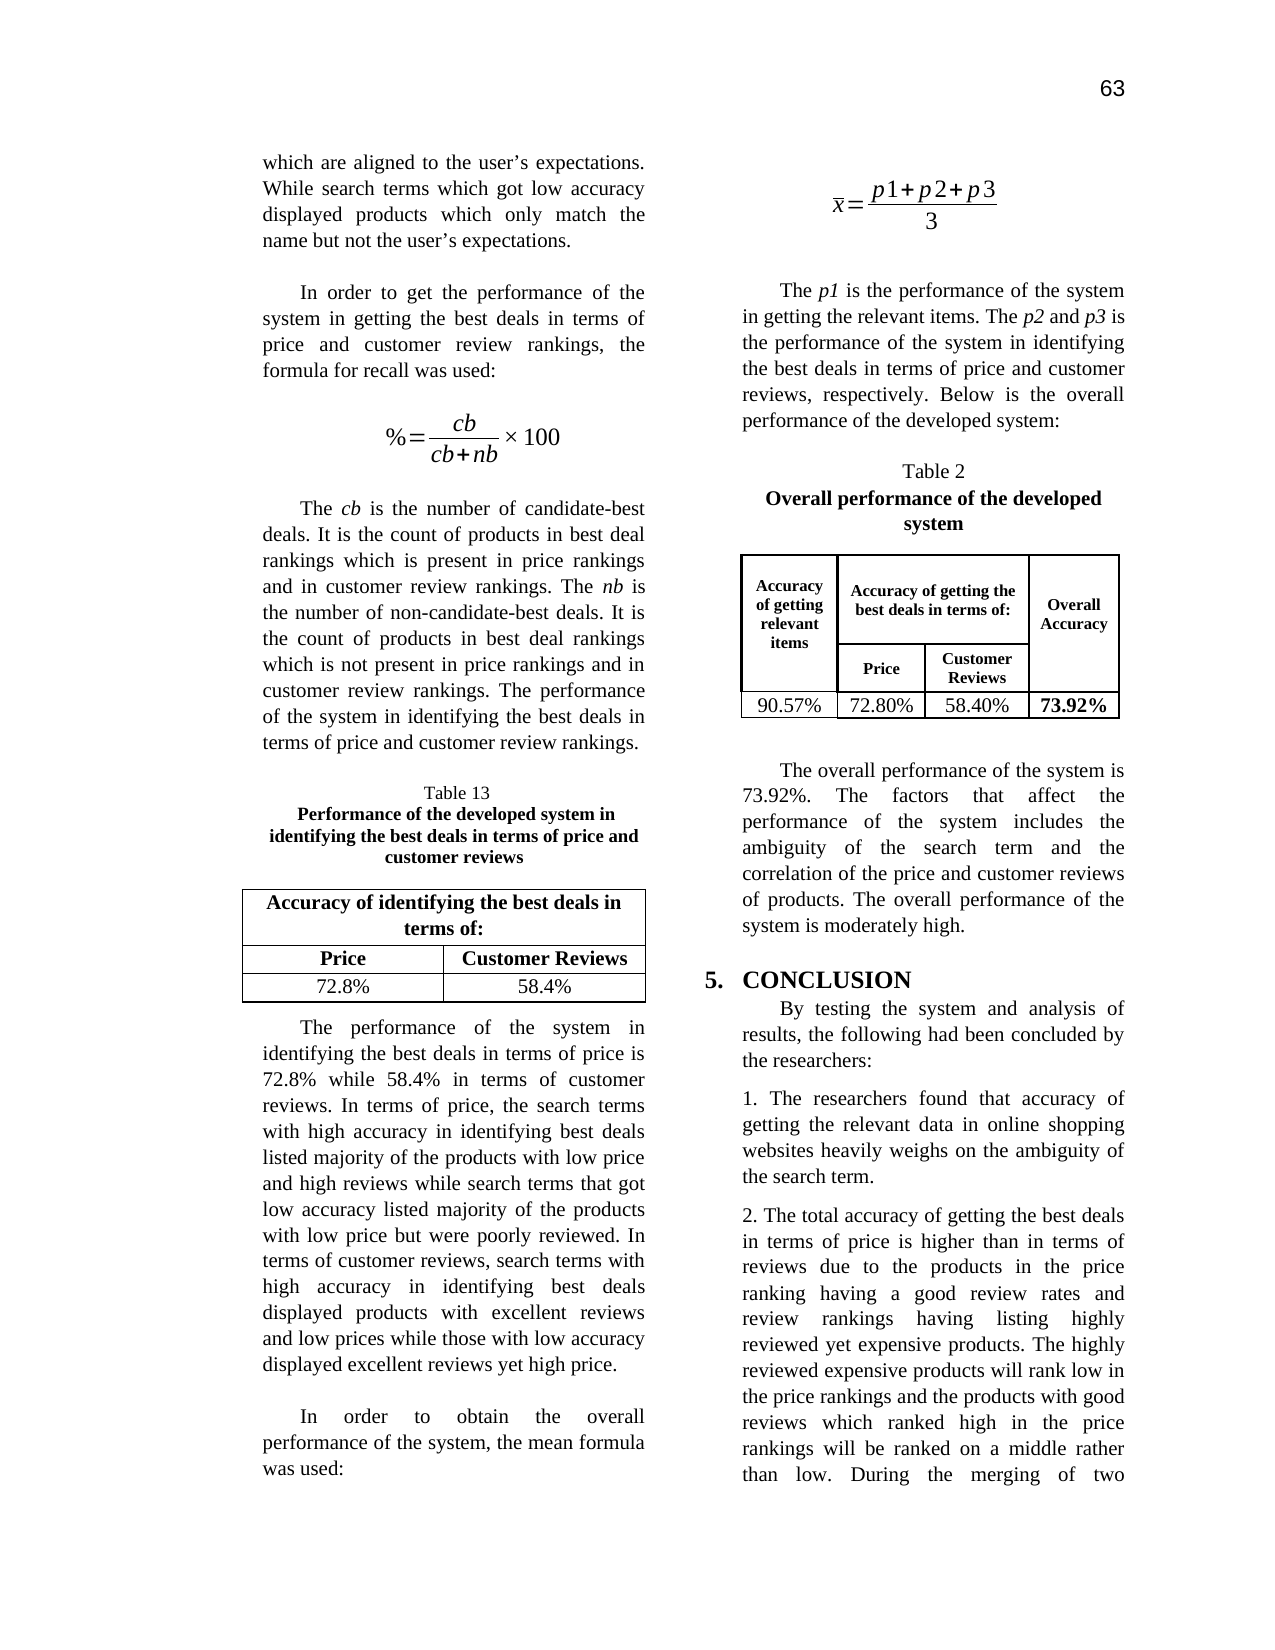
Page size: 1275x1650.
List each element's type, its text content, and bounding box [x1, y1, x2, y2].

table_cell 72.8% [243, 974, 443, 1001]
table_cell Price [839, 645, 924, 691]
list By testing the system and analysis of results, the following had been concluded by the researchers: [742, 996, 1125, 1072]
table_cell 58.40% [926, 693, 1028, 717]
table_cell 90.57% [742, 692, 837, 717]
list The overall performance of the system is 73.92%. The factors that affect the performance of the system includes the ambiguity of the search term and the correlation of the price and customer reviews of products. The overall performance of the system is moderately high. [742, 757, 1125, 937]
list The p1 is the performance of the system in getting the relevant items. The p2 and p3 is the performance of the system in identifying the best deals in terms of price and customer reviews, respectively. Below is the overall performance of the developed system: [742, 278, 1125, 432]
table_header Accuracy of getting relevant items [743, 556, 836, 691]
table_cell 72.80% [838, 693, 924, 717]
table_header Overall Accuracy [1030, 556, 1118, 691]
table_cell 73.92% [1030, 693, 1118, 717]
list The performance of the system in identifying the best deals in terms of price is 72.8% while 58.4% in terms of customer reviews. In terms of price, the search terms with high accuracy in identifying best deals listed majority of the products with low price and high reviews while search terms that got low accuracy listed majority of the products with low price but were poorly reviewed. In terms of customer reviews, search terms with high accuracy in identifying best deals displayed products with excellent reviews and low prices while those with low accuracy displayed excellent reviews yet high price. [262, 1015, 646, 1376]
list CONCLUSION [704, 965, 1125, 994]
table_cell Price [243, 946, 443, 973]
table_header Accuracy of getting the best deals in terms of: [839, 556, 1028, 643]
text 1. The researchers found that accuracy of getting the relevant data in online shopping websites heavily weighs on the ambiguity of the search term. [742, 1086, 1125, 1188]
table_cell 58.4% [444, 974, 645, 1001]
list Table 2 Overall performance of the developed system [742, 459, 1125, 535]
list The cb is the number of candidate-best deals. It is the count of products in best deal rankings which is present in price rankings and in customer review rankings. The nb is the number of non-candidate-best deals. It is the count of products in best deal rankings which is not present in price rankings and in customer review rankings. The performance of the system in identifying the best deals in terms of price and customer review rankings. [262, 496, 646, 754]
table_cell Customer Reviews [444, 946, 645, 973]
table_header Accuracy of identifying the best deals in terms of: [243, 890, 645, 945]
table_cell Customer Reviews [926, 645, 1028, 691]
list In order to get the performance of the system in getting the best deals in terms of price and customer review rankings, the formula for recall was used: [262, 280, 646, 382]
text Table 13 Performance of the developed system in identifying the best deals in terms of price and customer reviews [262, 782, 646, 868]
list In order to obtain the overall performance of the system, the mean formula was used: [262, 1404, 646, 1480]
